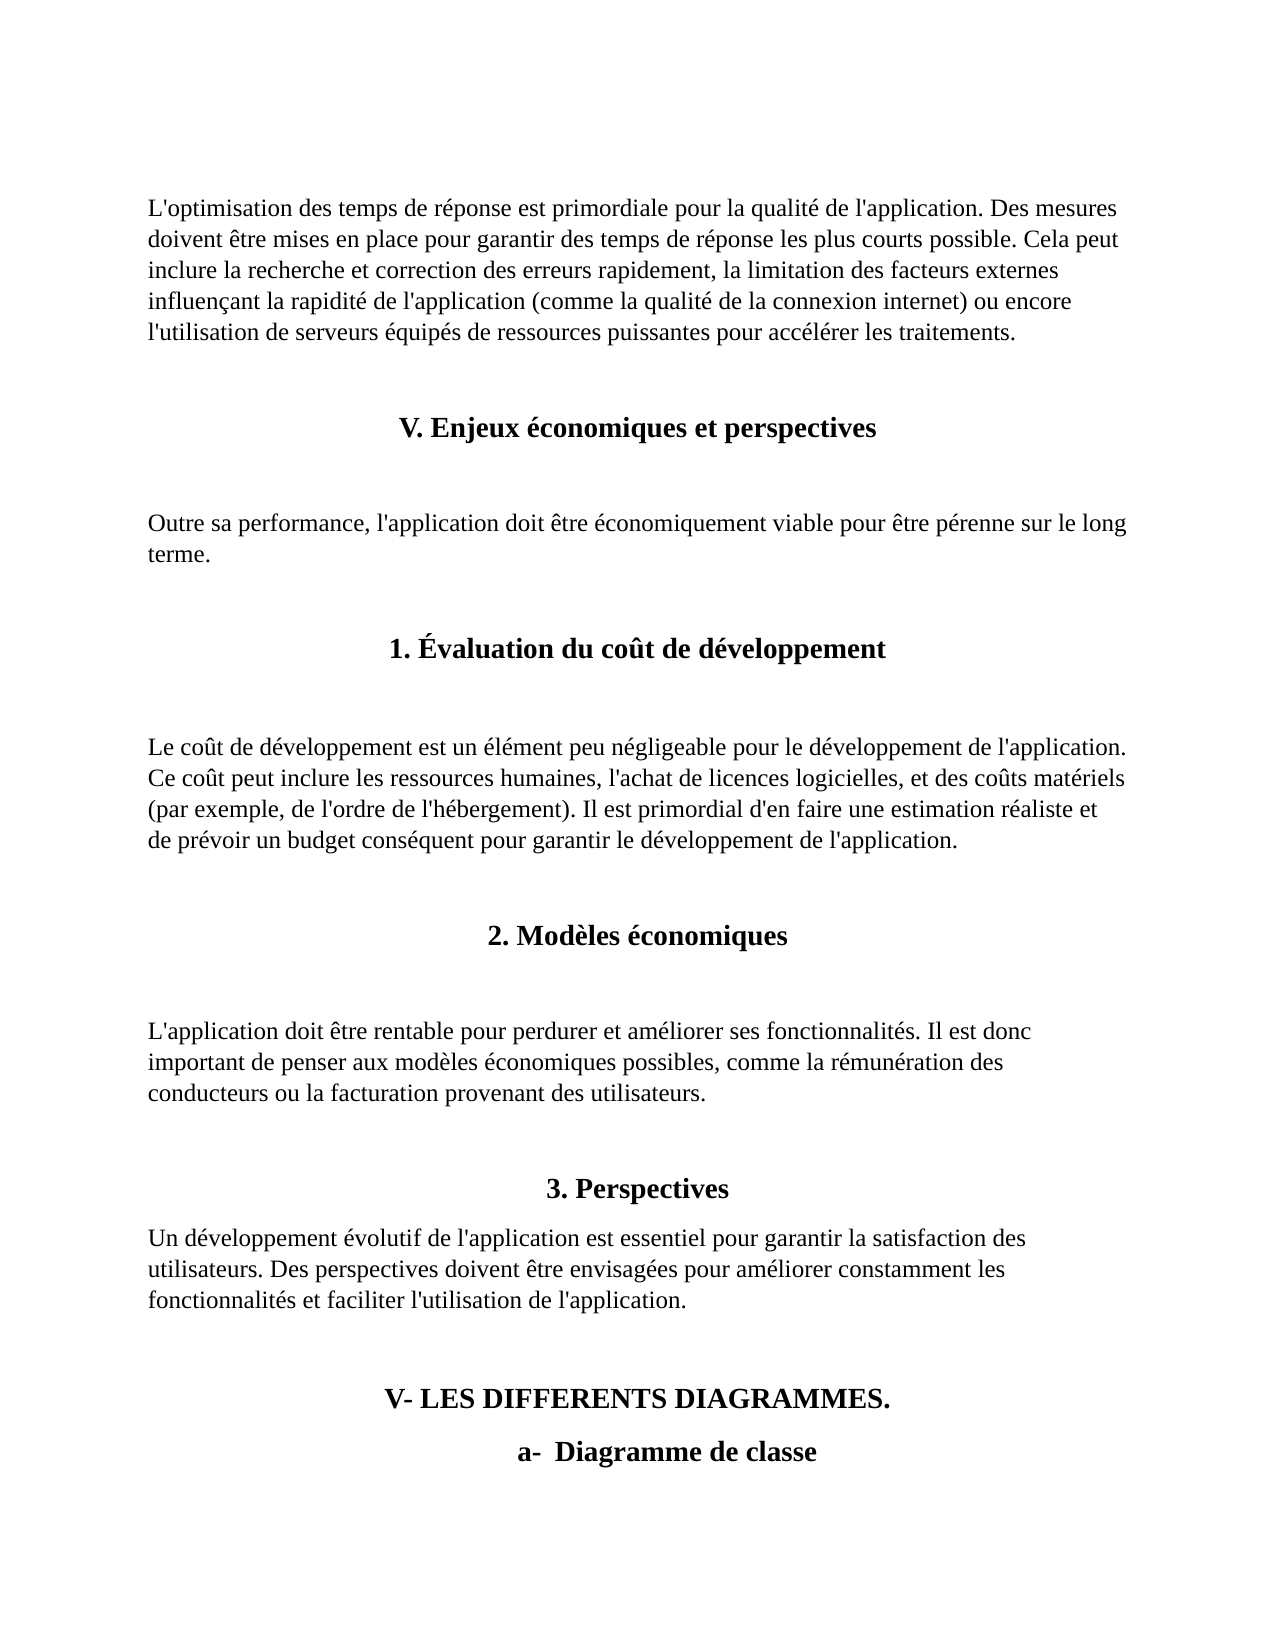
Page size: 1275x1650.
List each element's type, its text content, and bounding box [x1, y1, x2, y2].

text Le coût de développement est un élément peu négligeable pour le développement de l'application. Ce coût peut inclure les ressources humaines, l'achat de licences logicielles, et des coûts matériels (par exemple, de l'ordre de l'hébergement). Il est primordial d'en faire une estimation réaliste et de prévoir un budget conséquent pour garantir le développement de l'application. [148, 732, 1127, 854]
text 1. Évaluation du coût de développement [148, 631, 1127, 665]
list Diagramme de classe [207, 1434, 1127, 1467]
text V- LES DIFFERENTS DIAGRAMMES. [148, 1381, 1127, 1414]
text Un développement évolutif de l'application est essentiel pour garantir la satisfaction des utilisateurs. Des perspectives doivent être envisagées pour améliorer constamment les fonctionnalités et faciliter l'utilisation de l'application. [148, 1223, 1127, 1314]
text L'optimisation des temps de réponse est primordiale pour la qualité de l'application. Des mesures doivent être mises en place pour garantir des temps de réponse les plus courts possible. Cela peut inclure la recherche et correction des erreurs rapidement, la limitation des facteurs externes influençant la rapidité de l'application (comme la qualité de la connexion internet) ou encore l'utilisation de serveurs équipés de ressources puissantes pour accélérer les traitements. [148, 193, 1127, 346]
text V. Enjeux économiques et perspectives [148, 410, 1127, 443]
text Outre sa performance, l'application doit être économiquement viable pour être pérenne sur le long terme. [148, 508, 1127, 567]
text 2. Modèles économiques [148, 918, 1127, 951]
text L'application doit être rentable pour perdurer et améliorer ses fonctionnalités. Il est donc important de penser aux modèles économiques possibles, comme la rémunération des conducteurs ou la facturation provenant des utilisateurs. [148, 1016, 1127, 1107]
text 3. Perspectives [148, 1171, 1127, 1204]
